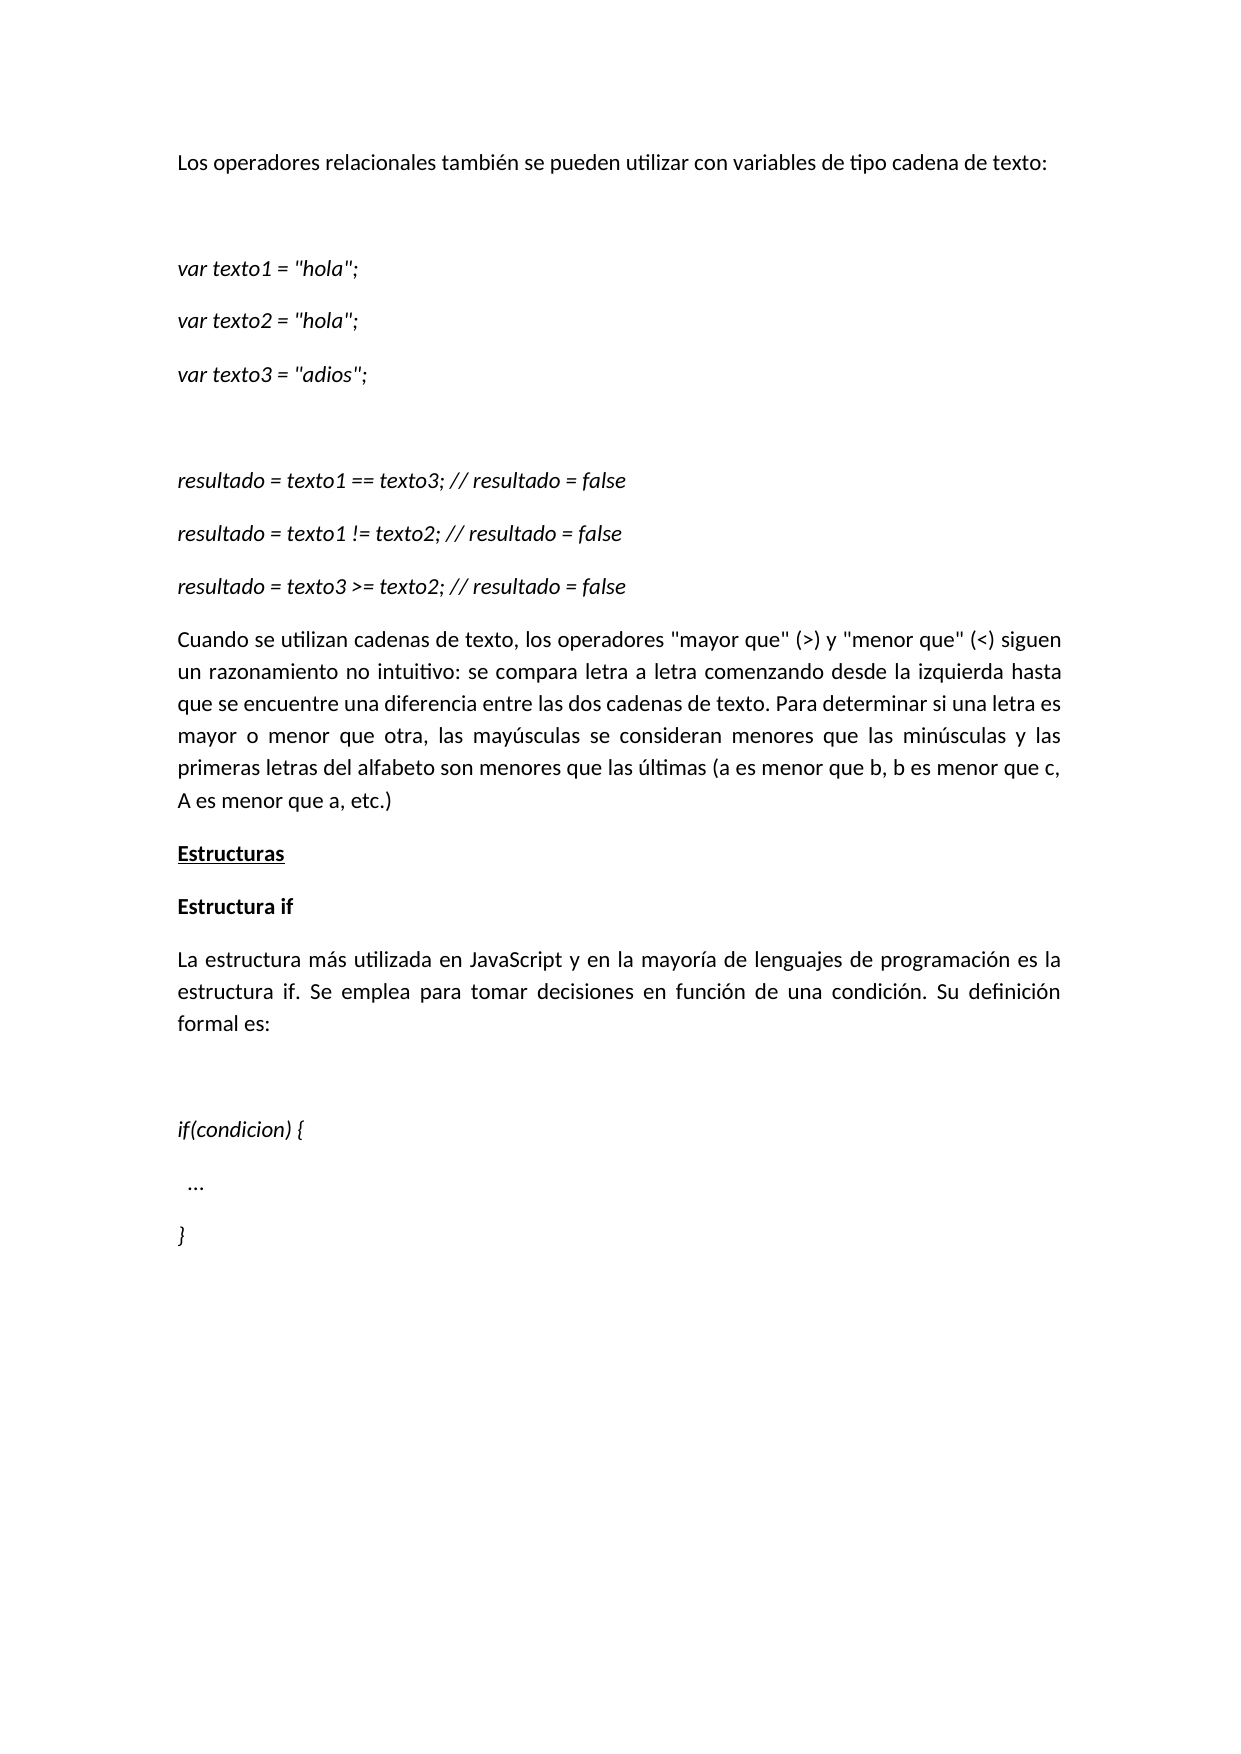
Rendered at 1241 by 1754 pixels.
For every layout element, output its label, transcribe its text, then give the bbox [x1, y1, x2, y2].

text Estructuras [177, 839, 1063, 867]
text Cuando se utilizan cadenas de texto, los operadores "mayor que" (>) y "menor que" (<) siguen un razonamiento no intuitivo: se compara letra a letra comenzando desde la izquierda hasta que se encuentre una diferencia entre las dos cadenas de texto. Para determinar si una letra es mayor o menor que otra, las mayúsculas se consideran menores que las minúsculas y las primeras letras del alfabeto son menores que las últimas (a es menor que b, b es menor que c, A es menor que a, etc.) [177, 625, 1063, 814]
text La estructura más utilizada en JavaScript y en la mayoría de lenguajes de programación es la estructura if. Se emplea para tomar decisiones en función de una condición. Su definición formal es: [177, 945, 1063, 1037]
text var texto2 = "hola"; [177, 307, 1063, 335]
text var texto1 = "hola"; [177, 254, 1063, 282]
text Los operadores relacionales también se pueden utilizar con variables de tipo cadena de texto: [177, 148, 1063, 176]
text resultado = texto1 == texto3; // resultado = false [177, 466, 1063, 494]
text } [177, 1221, 1063, 1249]
text var texto3 = "adios"; [177, 360, 1063, 388]
text ... [177, 1168, 1063, 1196]
text resultado = texto1 != texto2; // resultado = false [177, 519, 1063, 547]
text resultado = texto3 >= texto2; // resultado = false [177, 572, 1063, 600]
text if(condicion) { [177, 1115, 1063, 1143]
text Estructura if [177, 892, 1063, 920]
